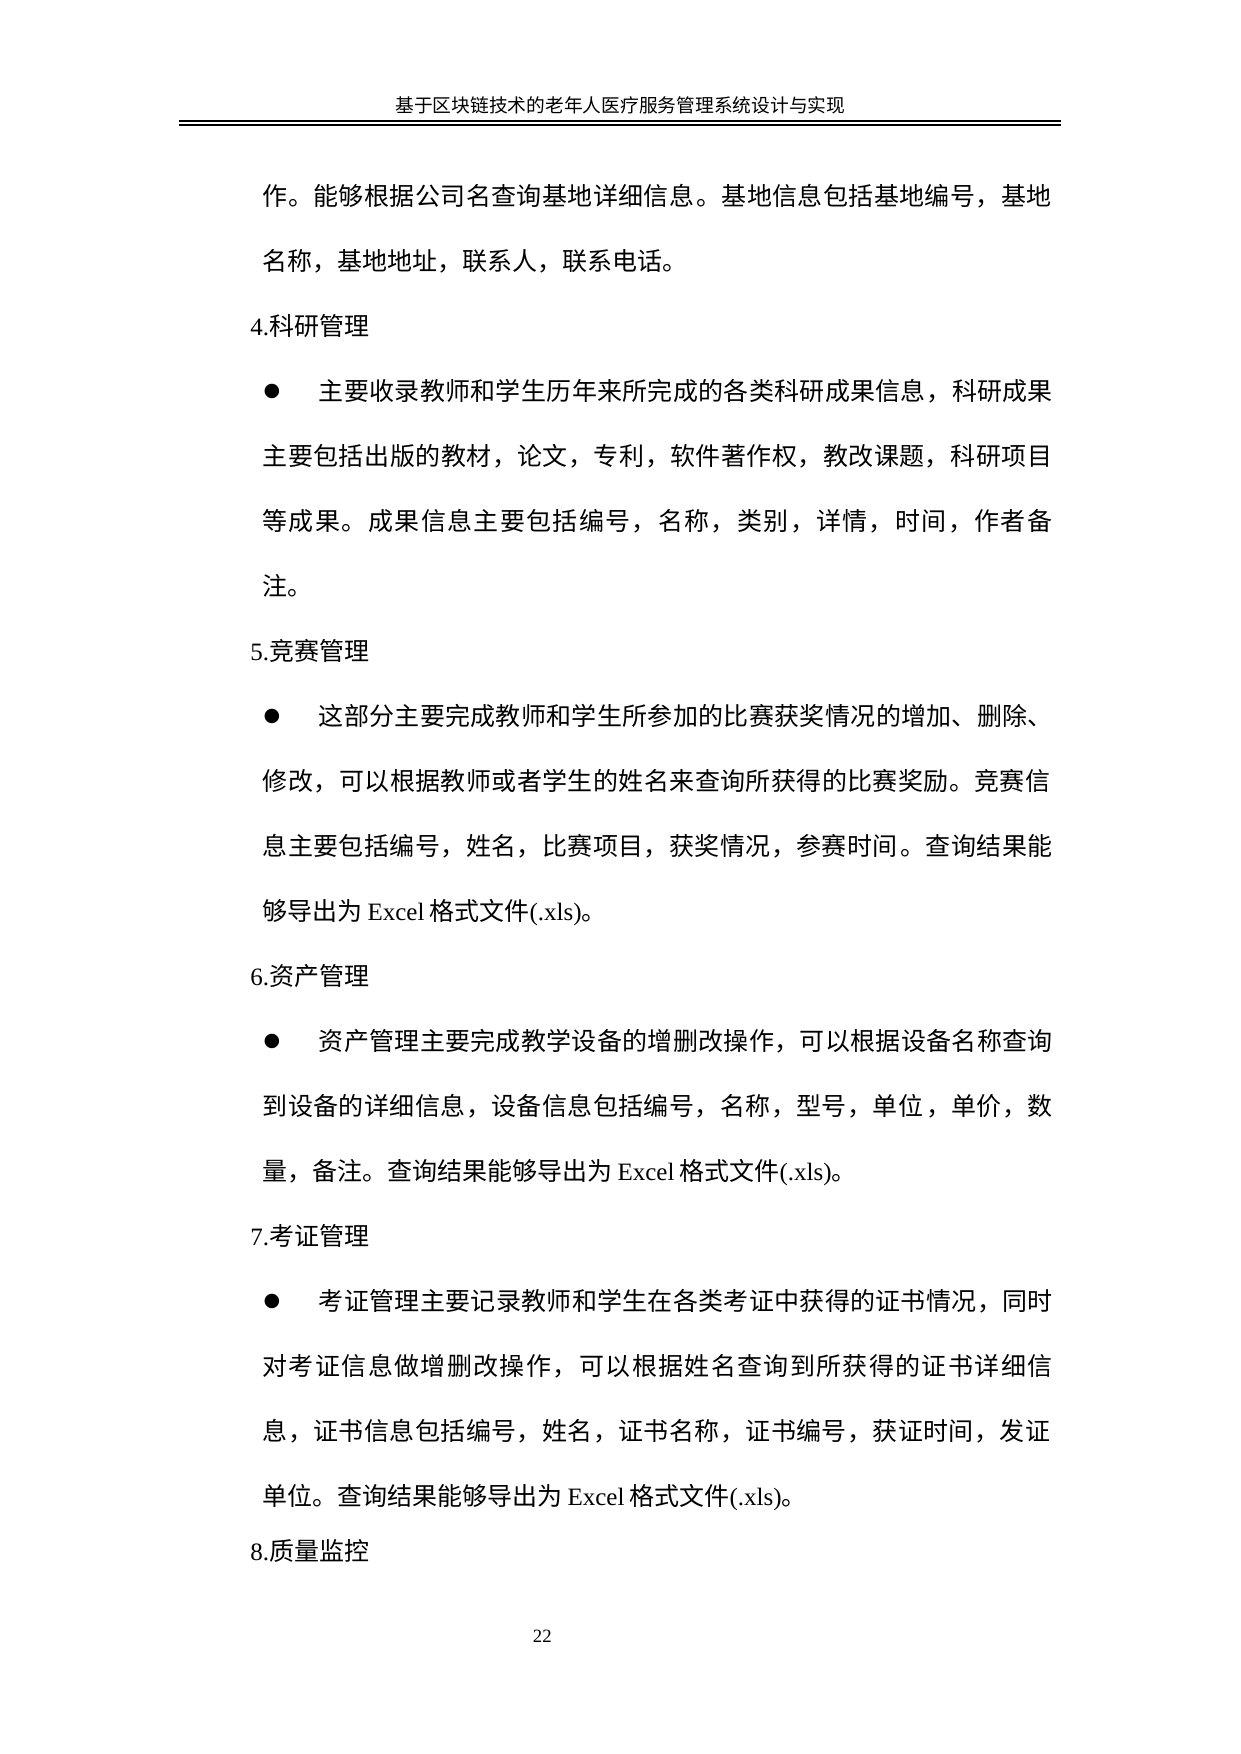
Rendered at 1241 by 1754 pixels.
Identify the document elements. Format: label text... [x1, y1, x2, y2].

list 实习基地：这个部分主要完成校外实训实习基地数据的增删改查工作。能够根据公司名查询基地详细信息。基地信息包括基地编号，基地名称，基地地址，联系人，联系电话。 [262, 162, 1053, 292]
text 7.考证管理 [187, 1202, 1053, 1267]
text 5.竞赛管理 [187, 617, 1053, 682]
text 8.质量监控 [187, 1527, 1053, 1569]
list 考证管理主要记录教师和学生在各类考证中获得的证书情况，同时对考证信息做增删改操作，可以根据姓名查询到所获得的证书详细信息，证书信息包括编号，姓名，证书名称，证书编号，获证时间，发证单位。查询结果能够导出为Excel格式文件(.xls)。 [262, 1267, 1053, 1527]
text 4.科研管理 [187, 292, 1053, 357]
text 6.资产管理 [187, 942, 1053, 1007]
list 资产管理主要完成教学设备的增删改操作，可以根据设备名称查询到设备的详细信息，设备信息包括编号，名称，型号，单位，单价，数量，备注。查询结果能够导出为Excel格式文件(.xls)。 [262, 1007, 1053, 1202]
list 主要收录教师和学生历年来所完成的各类科研成果信息，科研成果主要包括出版的教材，论文，专利，软件著作权，教改课题，科研项目等成果。成果信息主要包括编号，名称，类别，详情，时间，作者备注。 [262, 357, 1053, 617]
list 这部分主要完成教师和学生所参加的比赛获奖情况的增加、删除、修改，可以根据教师或者学生的姓名来查询所获得的比赛奖励。竞赛信息主要包括编号，姓名，比赛项目，获奖情况，参赛时间。查询结果能够导出为Excel格式文件(.xls)。 [262, 682, 1053, 942]
